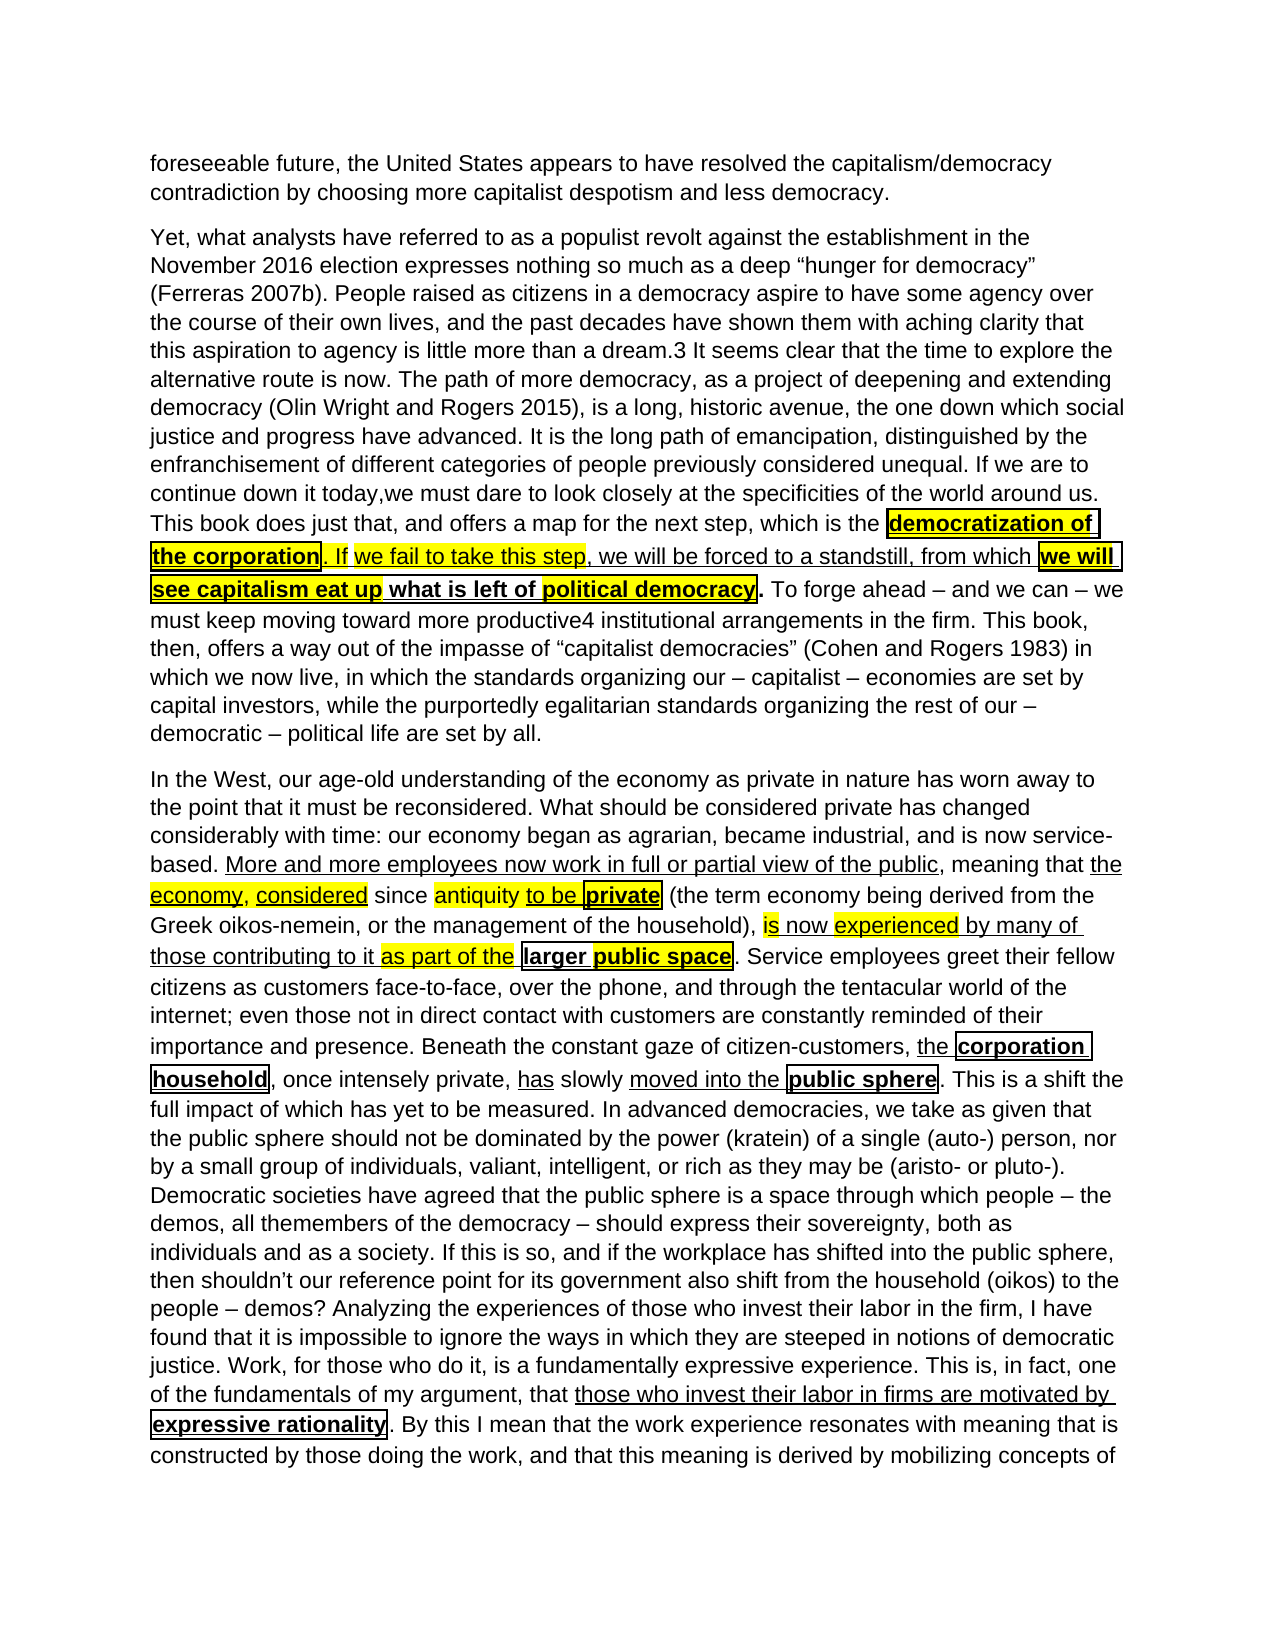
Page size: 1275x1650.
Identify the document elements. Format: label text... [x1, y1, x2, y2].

text Yet, what analysts have referred to as a populist revolt against the establishment in the November 2016 election expresses nothing so much as a deep “hunger for democracy” (Ferreras 2007b). People raised as citizens in a democracy aspire to have some agency over the course of their own lives, and the past decades have shown them with aching clarity that this aspiration to agency is little more than a dream.3 It seems clear that the time to explore the alternative route is now. The path of more democracy, as a project of deepening and extending democracy (Olin Wright and Rogers 2015), is a long, historic avenue, the one down which social justice and progress have advanced. It is the long path of emancipation, distinguished by the enfranchisement of different categories of people previously considered unequal. If we are to continue down it today,we must dare to look closely at the specificities of the world around us. This book does just that, and offers a map for the next step, which is the democratization of the corporation. If we fail to take this step, we will be forced to a standstill, from which we will see capitalism eat up what is left of political democracy. To forge ahead – and we can – we must keep moving toward more productive4 institutional arrangements in the firm. This book, then, offers a way out of the impasse of “capitalist democracies” (Cohen and Rogers 1983) in which we now live, in which the standards organizing our – capitalist – economies are set by capital investors, while the purportedly egalitarian standards organizing the rest of our – democratic – political life are set by all. [150, 223, 1125, 747]
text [150, 766, 1125, 1468]
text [150, 150, 1125, 205]
